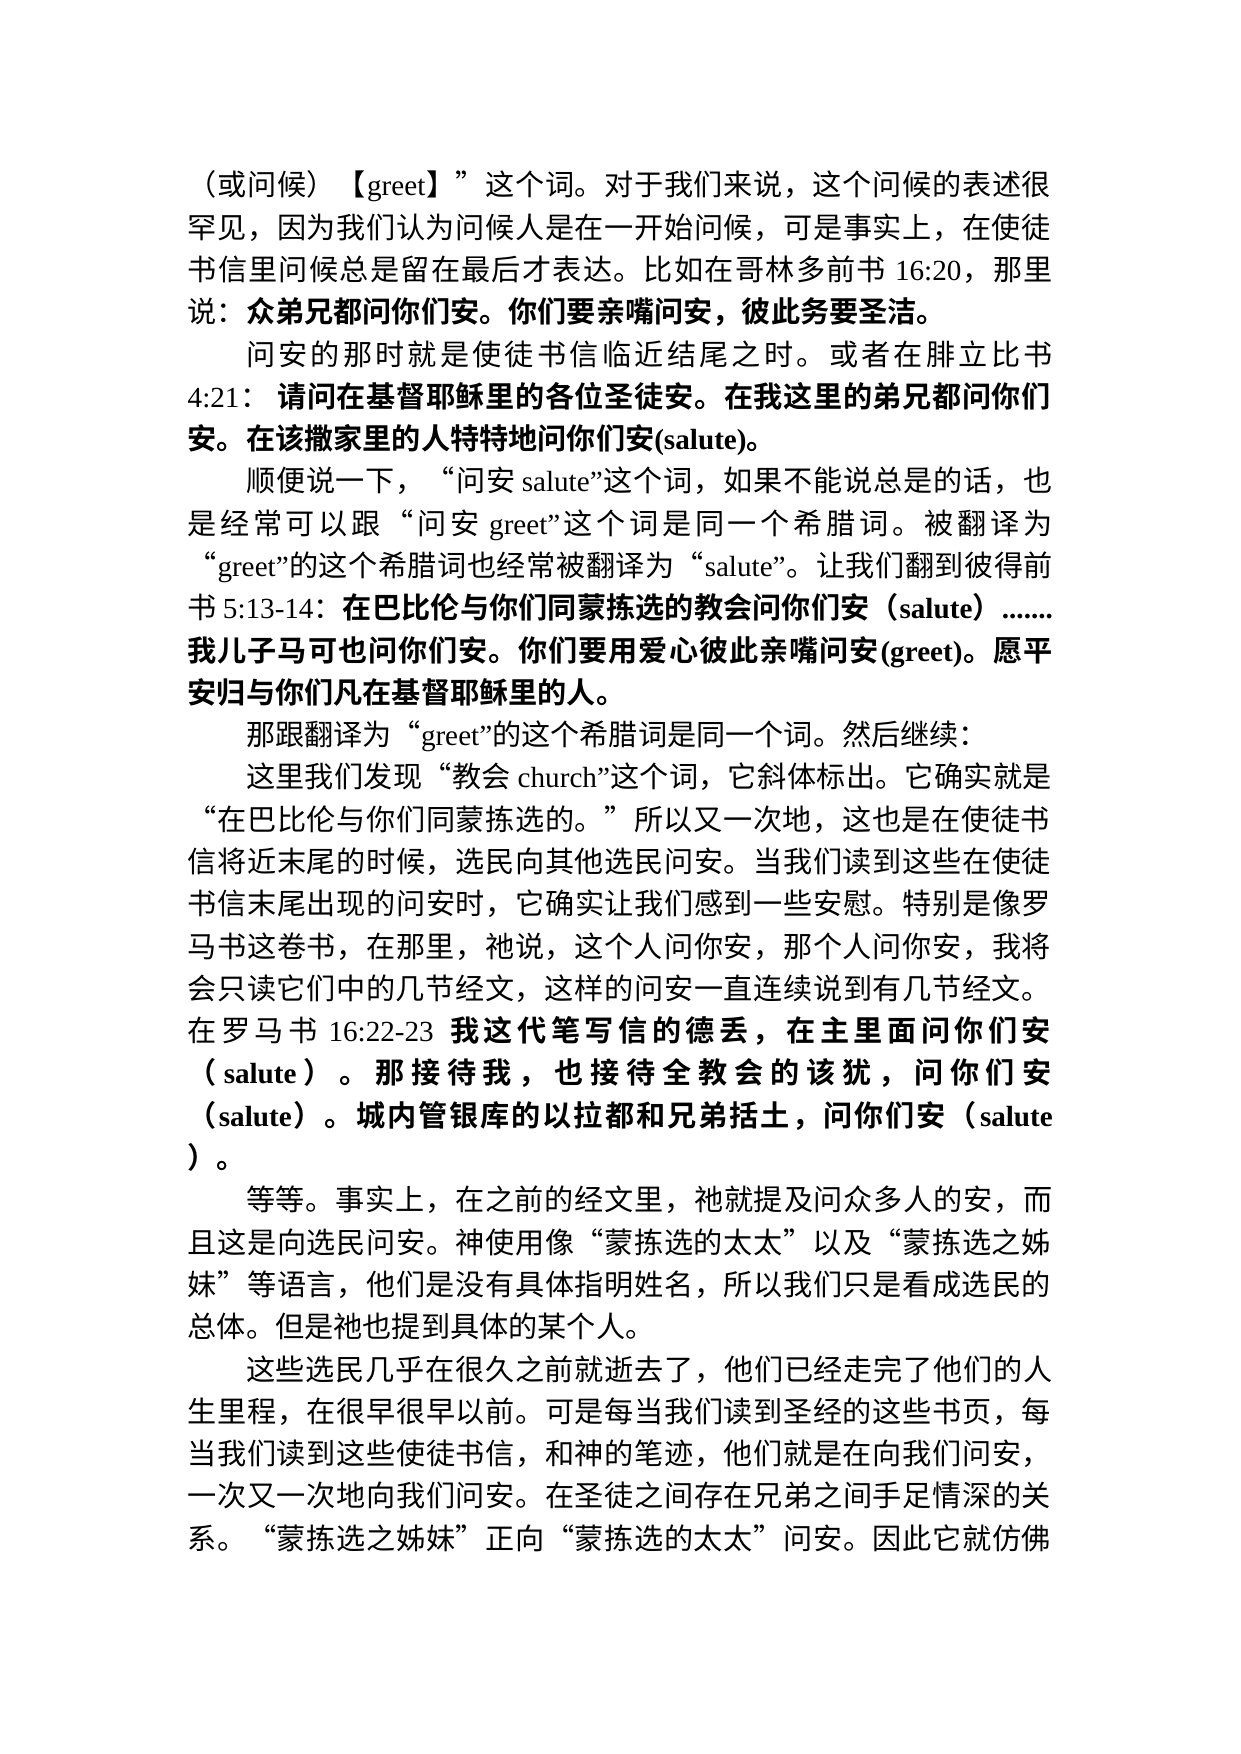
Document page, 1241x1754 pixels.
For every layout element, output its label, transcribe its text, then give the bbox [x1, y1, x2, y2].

text 顺便说一下，“问安salute”这个词，如果不能说总是的话，也是经常可以跟“问安greet”这个词是同一个希腊词。被翻译为“greet”的这个希腊词也经常被翻译为“salute”。让我们翻到彼得前书5:13-14：在巴比伦与你们同蒙拣选的教会问你们安（salute）.......我儿子马可也问你们安。你们要用爱心彼此亲嘴问安(greet)。愿平安归与你们凡在基督耶稣里的人。 [187, 458, 1053, 712]
text 问安的那时就是使徒书信临近结尾之时。或者在腓立比书4:21： 请问在基督耶稣里的各位圣徒安。在我这里的弟兄都问你们安。在该撒家里的人特特地问你们安(salute)。 [187, 331, 1053, 458]
text 那跟翻译为“greet”的这个希腊词是同一个词。然后继续： [187, 712, 1053, 754]
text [187, 162, 1053, 331]
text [187, 1346, 1053, 1558]
text 等等。事实上，在之前的经文里，祂就提及问众多人的安，而且这是向选民问安。神使用像“蒙拣选的太太”以及“蒙拣选之姊妹”等语言，他们是没有具体指明姓名，所以我们只是看成选民的总体。但是祂也提到具体的某个人。 [187, 1177, 1053, 1346]
text 这里我们发现“教会church”这个词，它斜体标出。它确实就是“在巴比伦与你们同蒙拣选的。”所以又一次地，这也是在使徒书信将近末尾的时候，选民向其他选民问安。当我们读到这些在使徒书信末尾出现的问安时，它确实让我们感到一些安慰。特别是像罗马书这卷书，在那里，祂说，这个人问你安，那个人问你安，我将会只读它们中的几节经文，这样的问安一直连续说到有几节经文。在罗马书16:22-23 我这代笔写信的德丢，在主里面问你们安（salute）。那接待我，也接待全教会的该犹，问你们安（salute）。城内管银库的以拉都和兄弟括土，问你们安（salute ）。 [187, 754, 1053, 1177]
